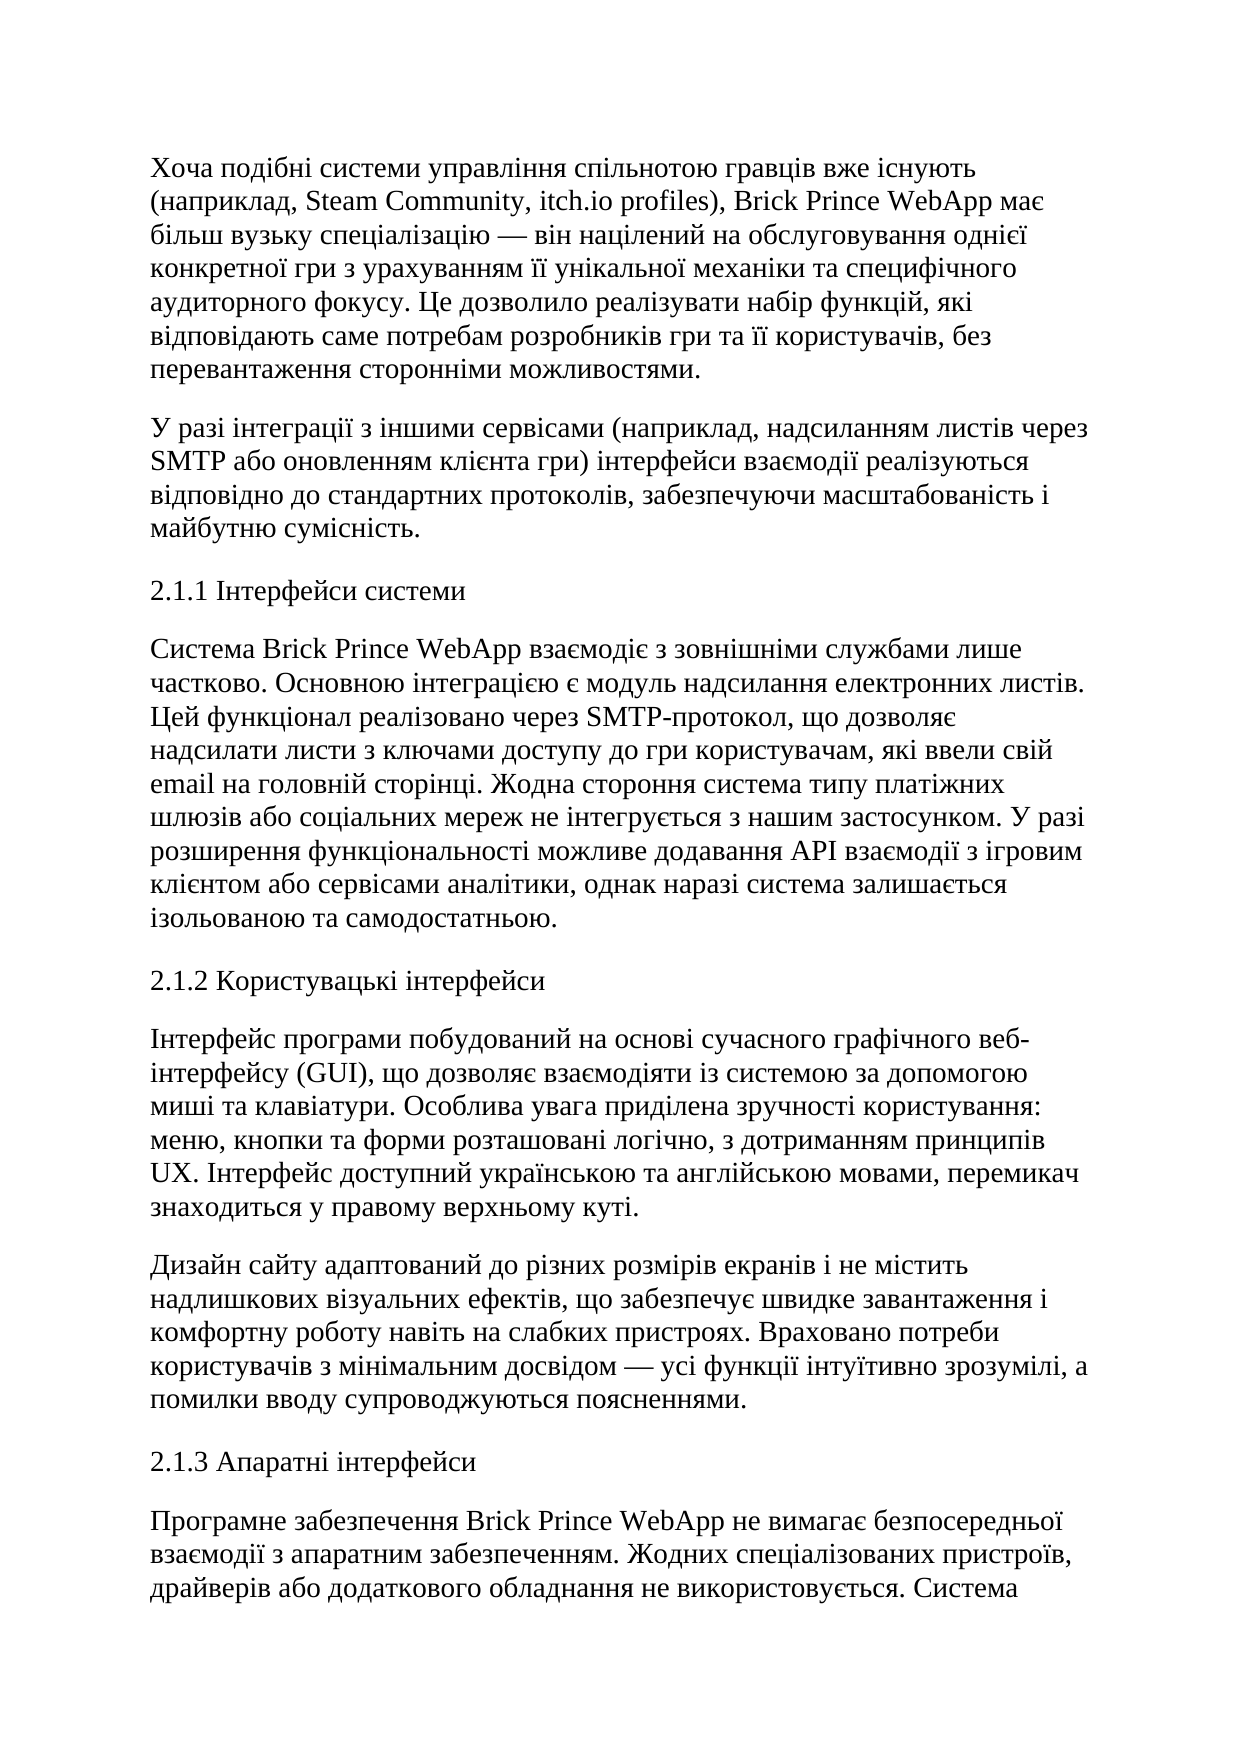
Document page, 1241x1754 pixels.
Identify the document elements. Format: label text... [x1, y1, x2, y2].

text 2.1.1 Інтерфейси системи [150, 573, 1090, 607]
text 2.1.3 Апаратні інтерфейси [150, 1444, 1090, 1478]
text 2.1.2 Користувацькі інтерфейси [150, 963, 1090, 996]
text Хоча подібні системи управління спільнотою гравців вже існують (наприклад, Steam Community, itch.io profiles), Brick Prince WebApp має більш вузьку спеціалізацію — він націлений на обслуговування однієї конкретної гри з урахуванням її унікальної механіки та специфічного аудиторного фокусу. Це дозволило реалізувати набір функцій, які відповідають саме потребам розробників гри та її користувачів, без перевантаження сторонніми можливостями. [150, 150, 1090, 385]
text Дизайн сайту адаптований до різних розмірів екранів і не містить надлишкових візуальних ефектів, що забезпечує швидке завантаження і комфортну роботу навіть на слабких пристроях. Враховано потреби користувачів з мінімальним досвідом — усі функції інтуїтивно зрозумілі, а помилки вводу супроводжуються поясненнями. [150, 1247, 1090, 1415]
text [150, 1503, 1090, 1603]
text У разі інтеграції з іншими сервісами (наприклад, надсиланням листів через SMTP або оновленням клієнта гри) інтерфейси взаємодії реалізуються відповідно до стандартних протоколів, забезпечуючи масштабованість і майбутню сумісність. [150, 410, 1090, 544]
text Система Brick Prince WebApp взаємодіє з зовнішніми службами лише частково. Основною інтеграцією є модуль надсилання електронних листів. Цей функціонал реалізовано через SMTP-протокол, що дозволяє надсилати листи з ключами доступу до гри користувачам, які ввели свій email на головній сторінці. Жодна стороння система типу платіжних шлюзів або соціальних мереж не інтегрується з нашим застосунком. У разі розширення функціональності можливе додавання API взаємодії з ігровим клієнтом або сервісами аналітики, однак наразі система залишається ізольованою та самодостатньою. [150, 632, 1090, 933]
text Інтерфейс програми побудований на основі сучасного графічного веб-інтерфейсу (GUI), що дозволяє взаємодіяти із системою за допомогою миші та клавіатури. Особлива увага приділена зручності користування: меню, кнопки та форми розташовані логічно, з дотриманням принципів UX. Інтерфейс доступний українською та англійською мовами, перемикач знаходиться у правому верхньому куті. [150, 1021, 1090, 1222]
